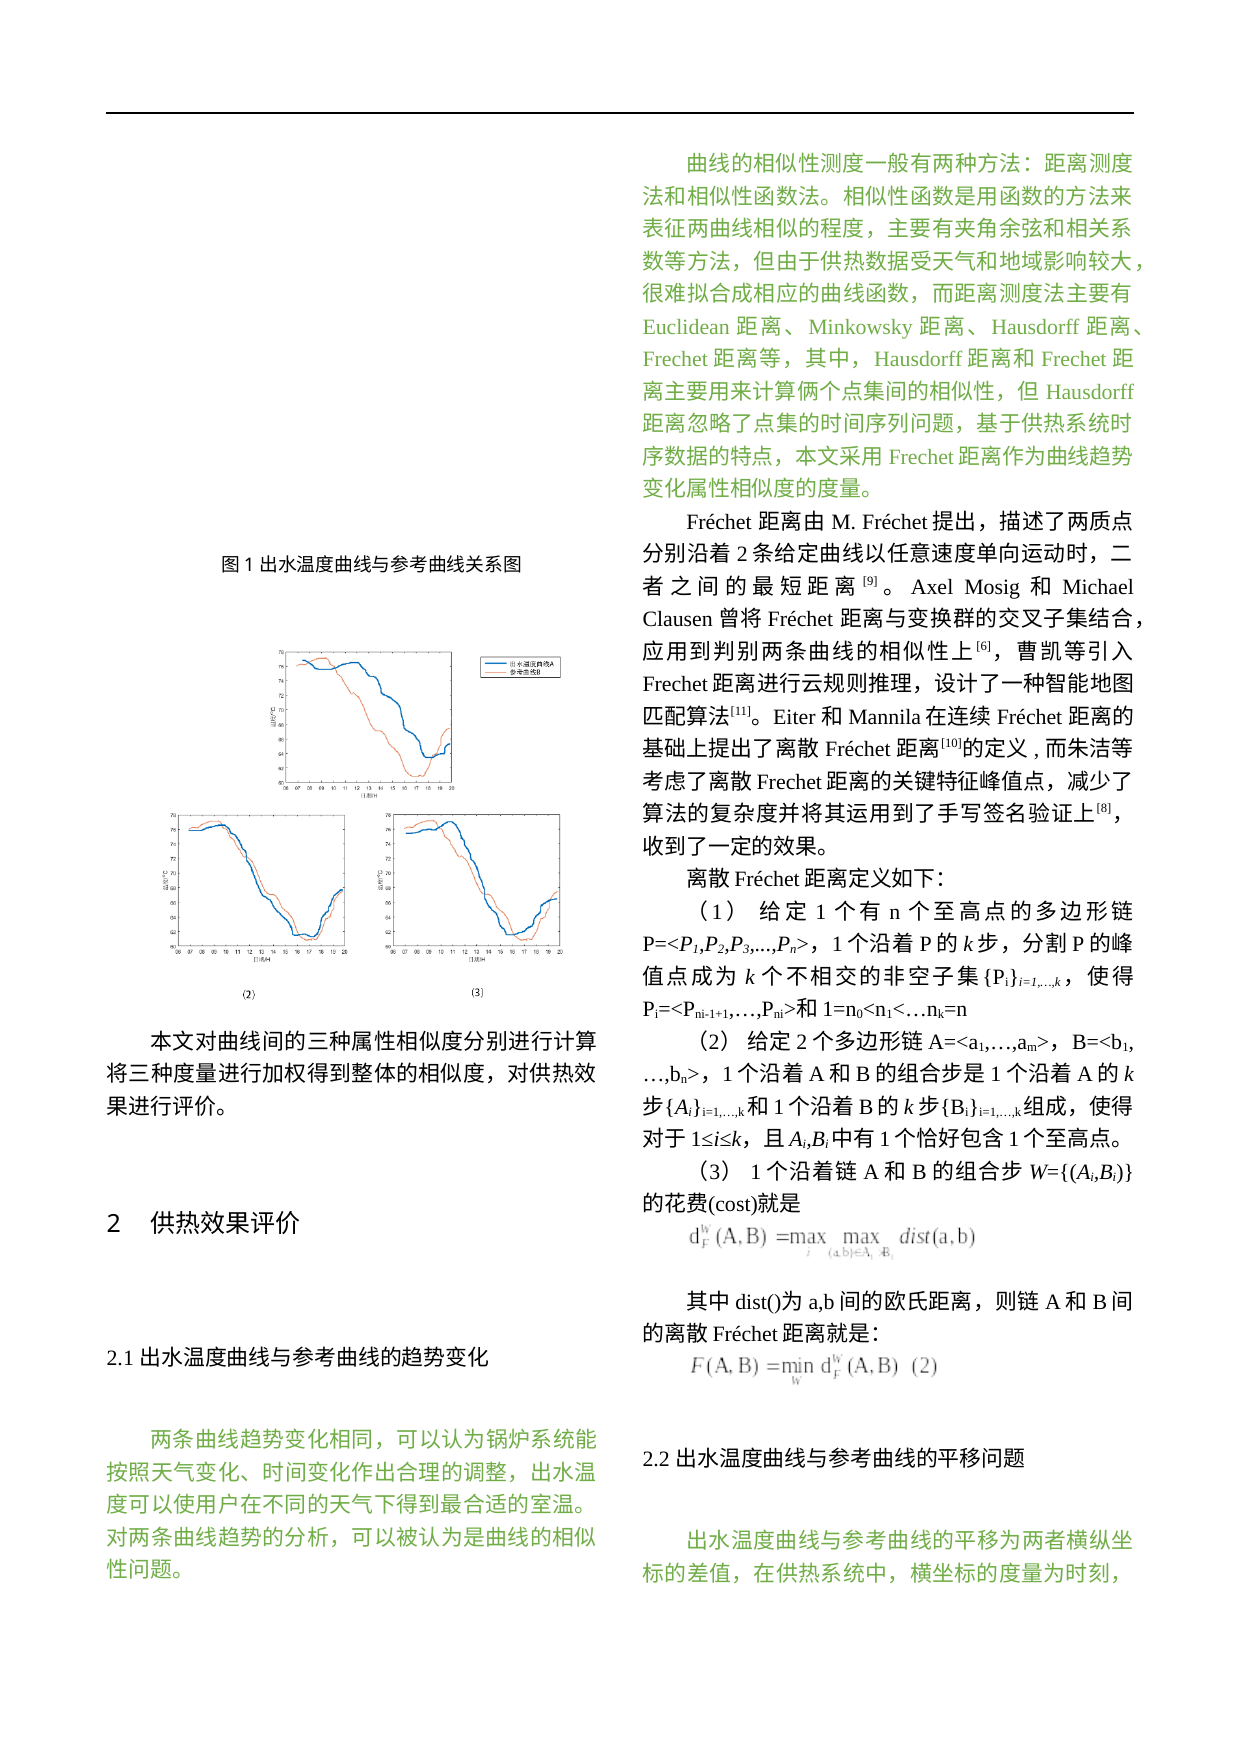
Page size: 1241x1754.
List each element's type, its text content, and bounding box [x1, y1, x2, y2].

text 离散Fréchet距离定义如下： [642, 861, 1134, 893]
text 曲线的相似性测度一般有两种方法：距离测度法和相似性函数法。相似性函数是用函数的方法来表征两曲线相似的程度，主要有夹角余弦和相关系数等方法，但由于供热数据受天气和地域影响较大，很难拟合成相应的曲线函数，而距离测度法主要有Euclidean距离、Minkowsky距离、Hausdorff距离、Frechet距离等，其中，Hausdorff距离和Frechet距离主要用来计算俩个点集间的相似性，但Hausdorff距离忽略了点集的时间序列问题，基于供热系统时序数据的特点，本文采用Frechet距离作为曲线趋势变化属性相似度的度量。 [642, 146, 1134, 503]
subtitle 供热效果评价 [106, 1189, 598, 1254]
picture [106, 633, 594, 1017]
text （1） 给定1个有n个至高点的多边形链P=<P1,P2,P3,...,Pn>，1个沿着P的k步，分割P的峰值点成为k个不相交的非空子集{Pi}i=1,…,k，使得Pi=<Pni-1+1,…,Pni>和1=n0<n1<…nk=n [642, 893, 1134, 1023]
text 其中dist()为a,b间的欧氏距离，则链A和B间的离散Fréchet距离就是： [642, 1283, 1134, 1348]
subtitle 2.1 出水温度曲线与参考曲线的趋势变化 [106, 1339, 598, 1372]
text （3） 1个沿着链A和B的组合步W={(Ai,Bi)}的花费(cost)就是 [642, 1153, 1134, 1218]
text （2） 给定2个多边形链A=<a1,…,am>，B=<b1,…,bn>，1个沿着A和B的组合步是1个沿着A的k步{Ai}i=1,…,k和1个沿着B的k步{Bi}i=1,…,k组成，使得对于1≤i≤k，且Ai,Bi中有1个恰好包含1个至高点。 [642, 1023, 1134, 1153]
text Fréchet 距离由 M. Fréchet提出，描述了两质点分别沿着2条给定曲线以任意速度单向运动时，二者之间的最短距离[9]。Axel Mosig和Michael Clausen曾将Fréchet 距离与变换群的交叉子集结合，应用到判别两条曲线的相似性上[6]，曹凯等引入Frechet距离进行云规则推理，设计了一种智能地图匹配算法[11]。Eiter 和 Mannila在连续 Fréchet 距离的基础上提出了离散 Fréchet 距离[10]的定义 , 而朱洁等考虑了离散Frechet距离的关键特征峰值点，减少了算法的复杂度并将其运用到了手写签名验证上[8]，收到了一定的效果。 [642, 503, 1134, 861]
text 本文对曲线间的三种属性相似度分别进行计算，将三种度量进行加权得到整体的相似度，对供热效果进行评价。 [106, 1023, 598, 1121]
text 两条曲线趋势变化相同，可以认为锅炉系统能按照天气变化、时间变化作出合理的调整，出水温度可以使用户在不同的天气下得到最合适的室温。对两条曲线趋势的分析，可以被认为是曲线的相似性问题。 [106, 1422, 598, 1584]
subtitle 2.2 出水温度曲线与参考曲线的平移问题 [642, 1440, 1134, 1473]
